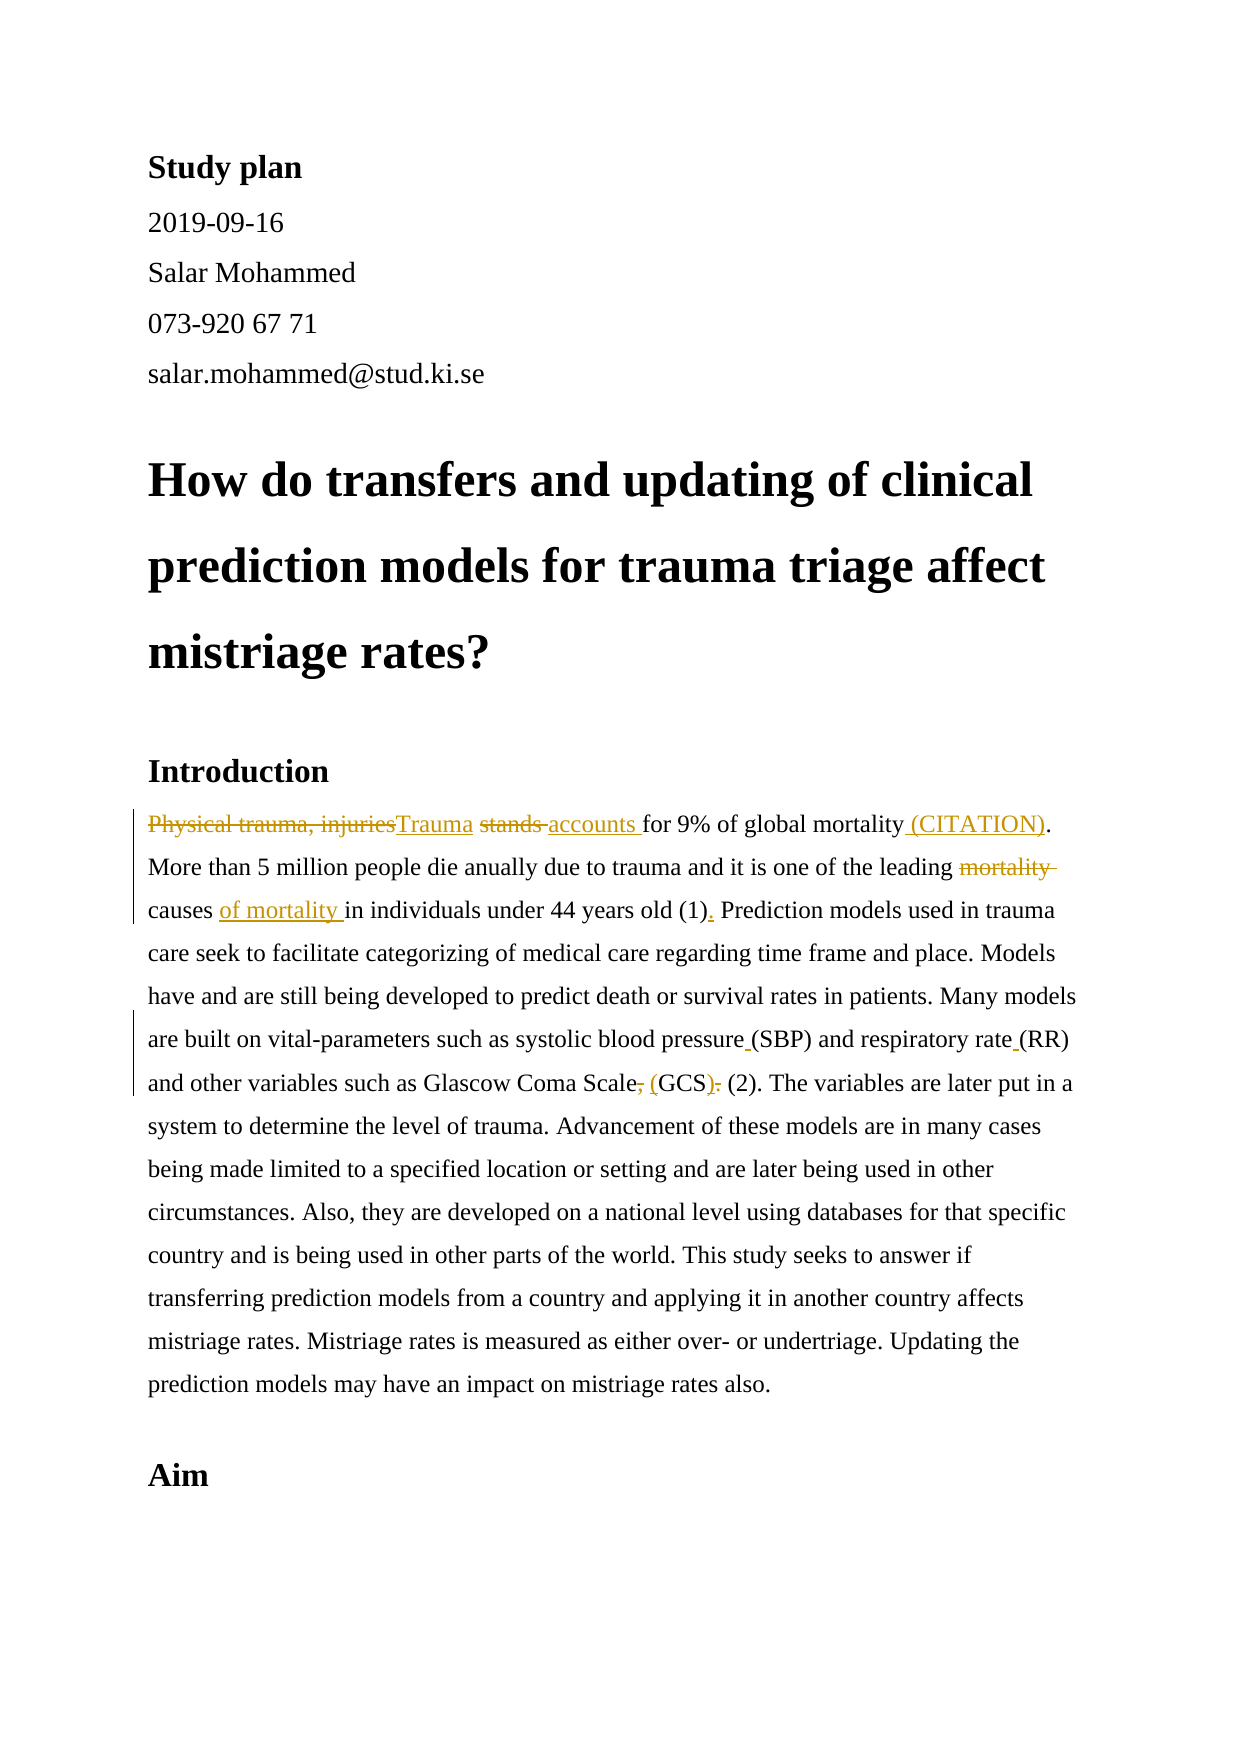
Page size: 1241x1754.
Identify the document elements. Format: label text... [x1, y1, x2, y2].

subtitle Salar Mohammed [148, 255, 1093, 289]
subtitle salar.mohammed@stud.ki.se [148, 356, 1093, 389]
text How do transfers and updating of clinical prediction models for trauma triage affect mistriage rates? [148, 449, 1093, 679]
subtitle Aim [148, 1456, 1093, 1494]
subtitle 2019-09-16 [148, 205, 1093, 239]
subtitle 073-920 67 71 [148, 306, 1093, 339]
subtitle Introduction [148, 751, 1093, 790]
subtitle Study plan [148, 148, 1093, 186]
text for 9% of global mortality. More than 5 million people die anually due to trauma and it is one of the leading causes in individuals under 44 years old (1) Prediction models used in trauma care seek to facilitate categorizing of medical care regarding time frame and place. Models have and are still being developed to predict death or survival rates in patients. Many models are built on vital-parameters such as systolic blood pressure(SBP) and respiratory rate(RR) and other variables such as Glascow Coma Scale GCS (2). The variables are later put in a system to determine the level of trauma. Advancement of these models are in many cases being made limited to a specified location or setting and are later being used in other circumstances. Also, they are developed on a national level using databases for that specific country and is being used in other parts of the world. This study seeks to answer if transferring prediction models from a country and applying it in another country affects mistriage rates. Mistriage rates is measured as either over- or undertriage. Updating the prediction models may have an impact on mistriage rates also. [148, 809, 1093, 1398]
